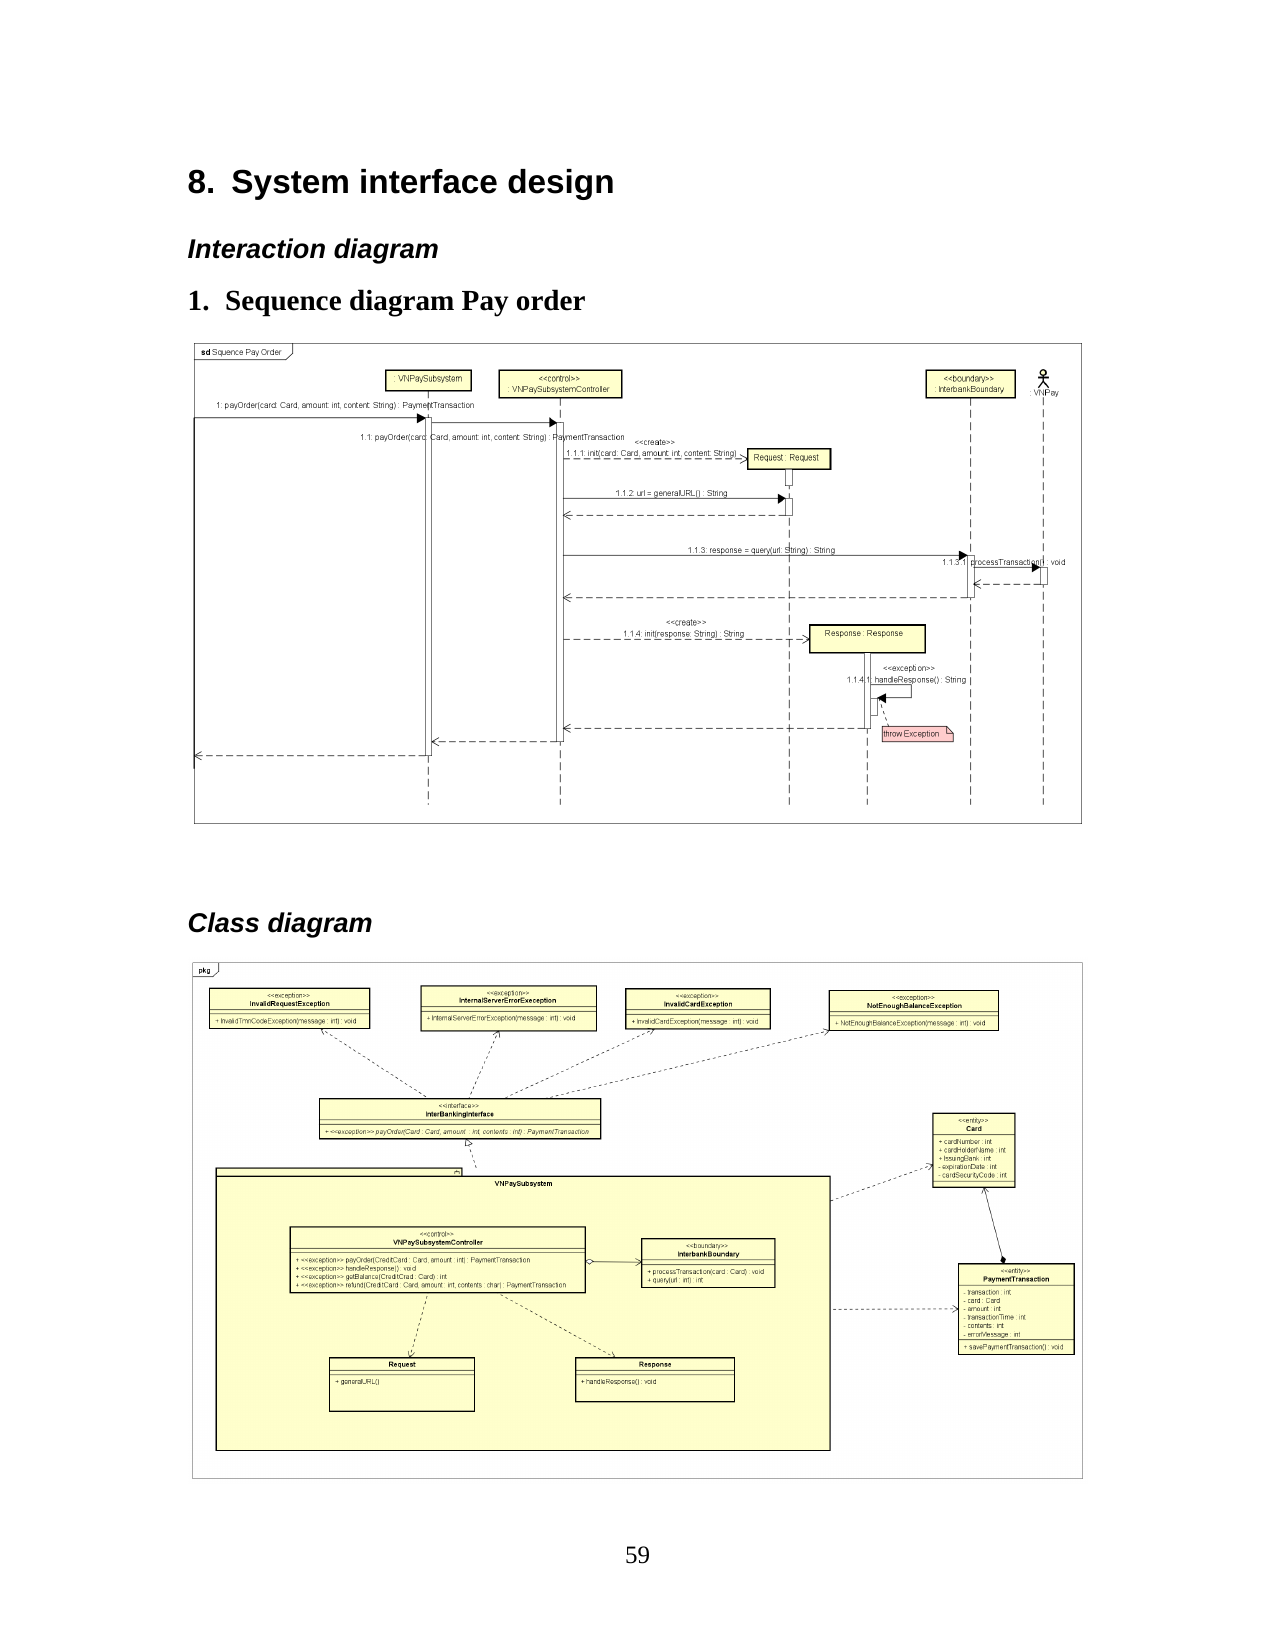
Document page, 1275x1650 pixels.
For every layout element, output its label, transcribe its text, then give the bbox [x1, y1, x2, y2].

subtitle Interaction diagram [187, 233, 1087, 265]
picture [187, 336, 1088, 830]
subtitle System interface design [187, 162, 1087, 201]
list Sequence diagram Pay order [187, 283, 1087, 317]
subtitle Class diagram [187, 907, 1087, 938]
picture [187, 957, 1088, 1484]
